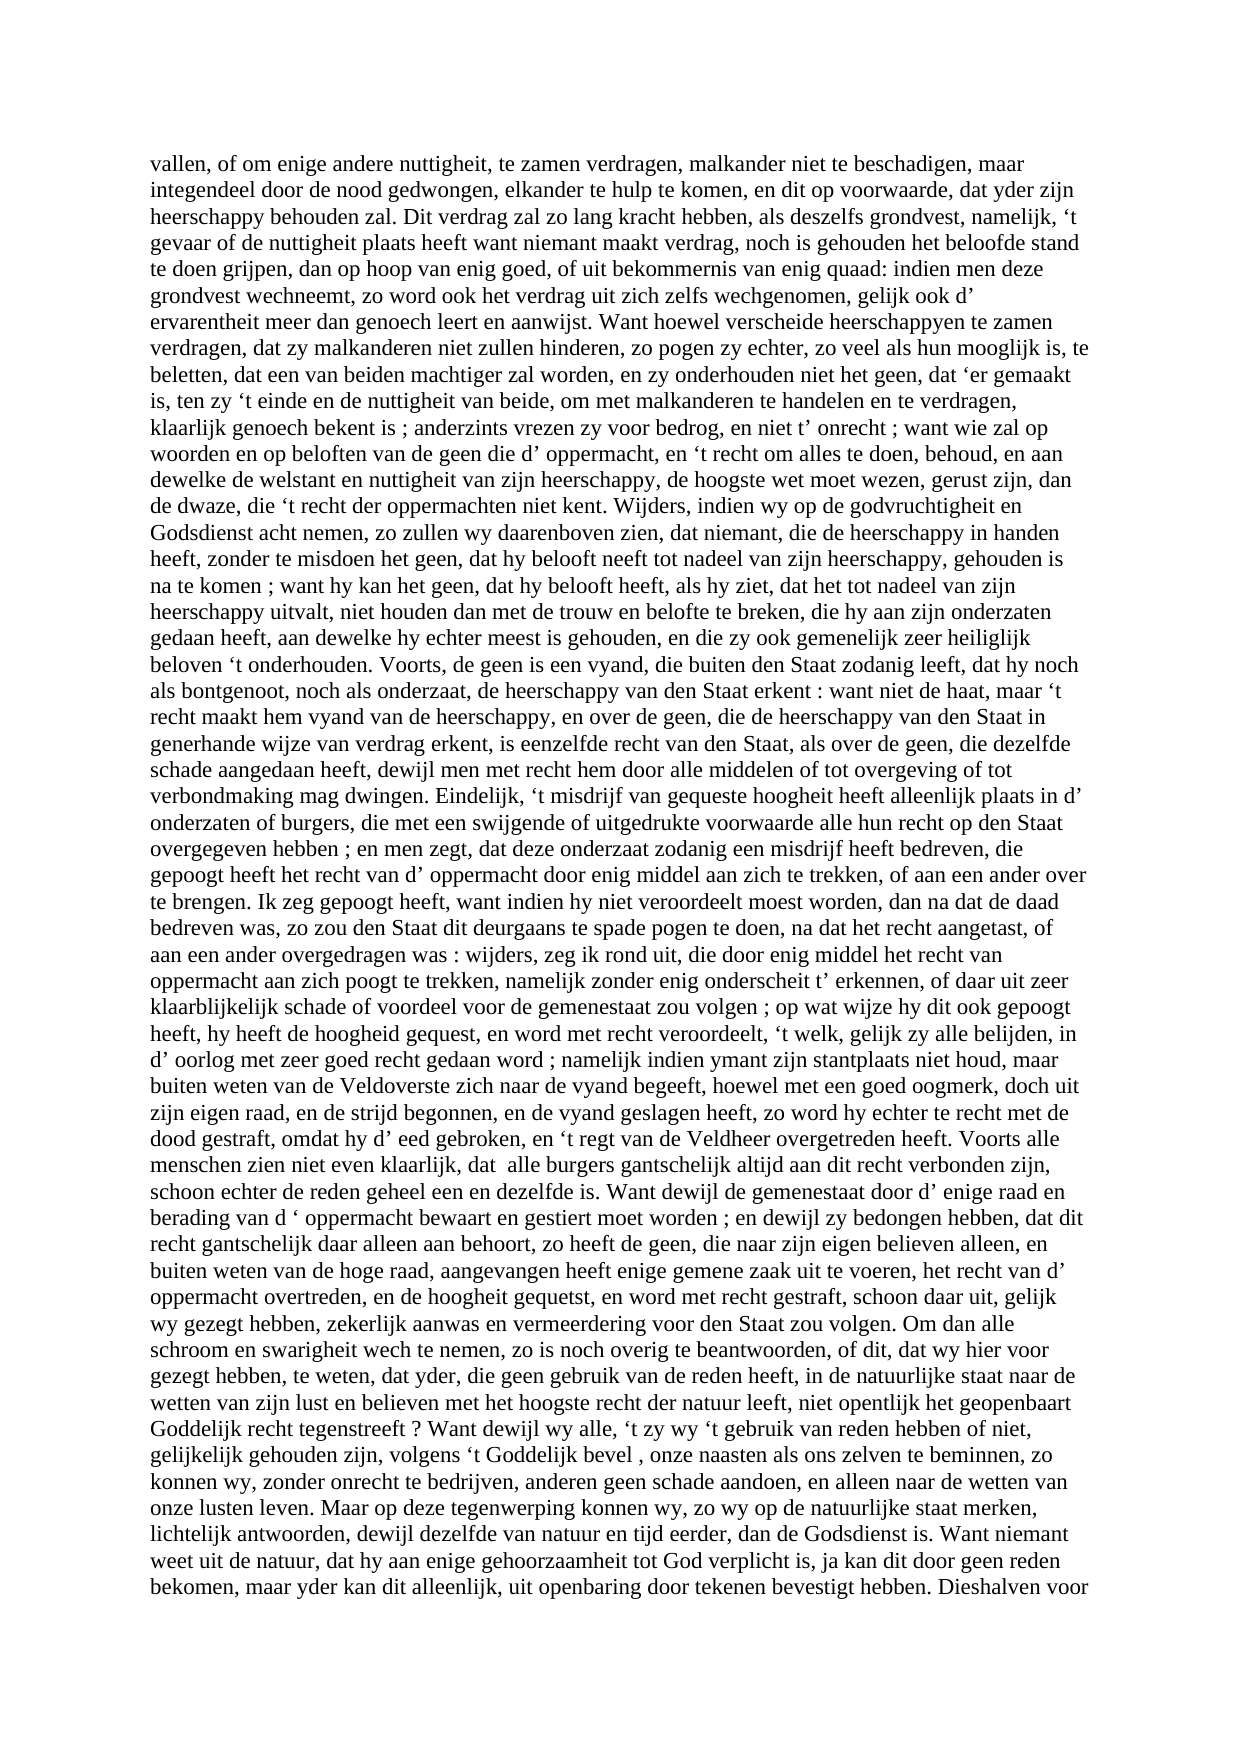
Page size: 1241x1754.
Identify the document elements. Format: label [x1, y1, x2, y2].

text [150, 150, 1090, 1599]
